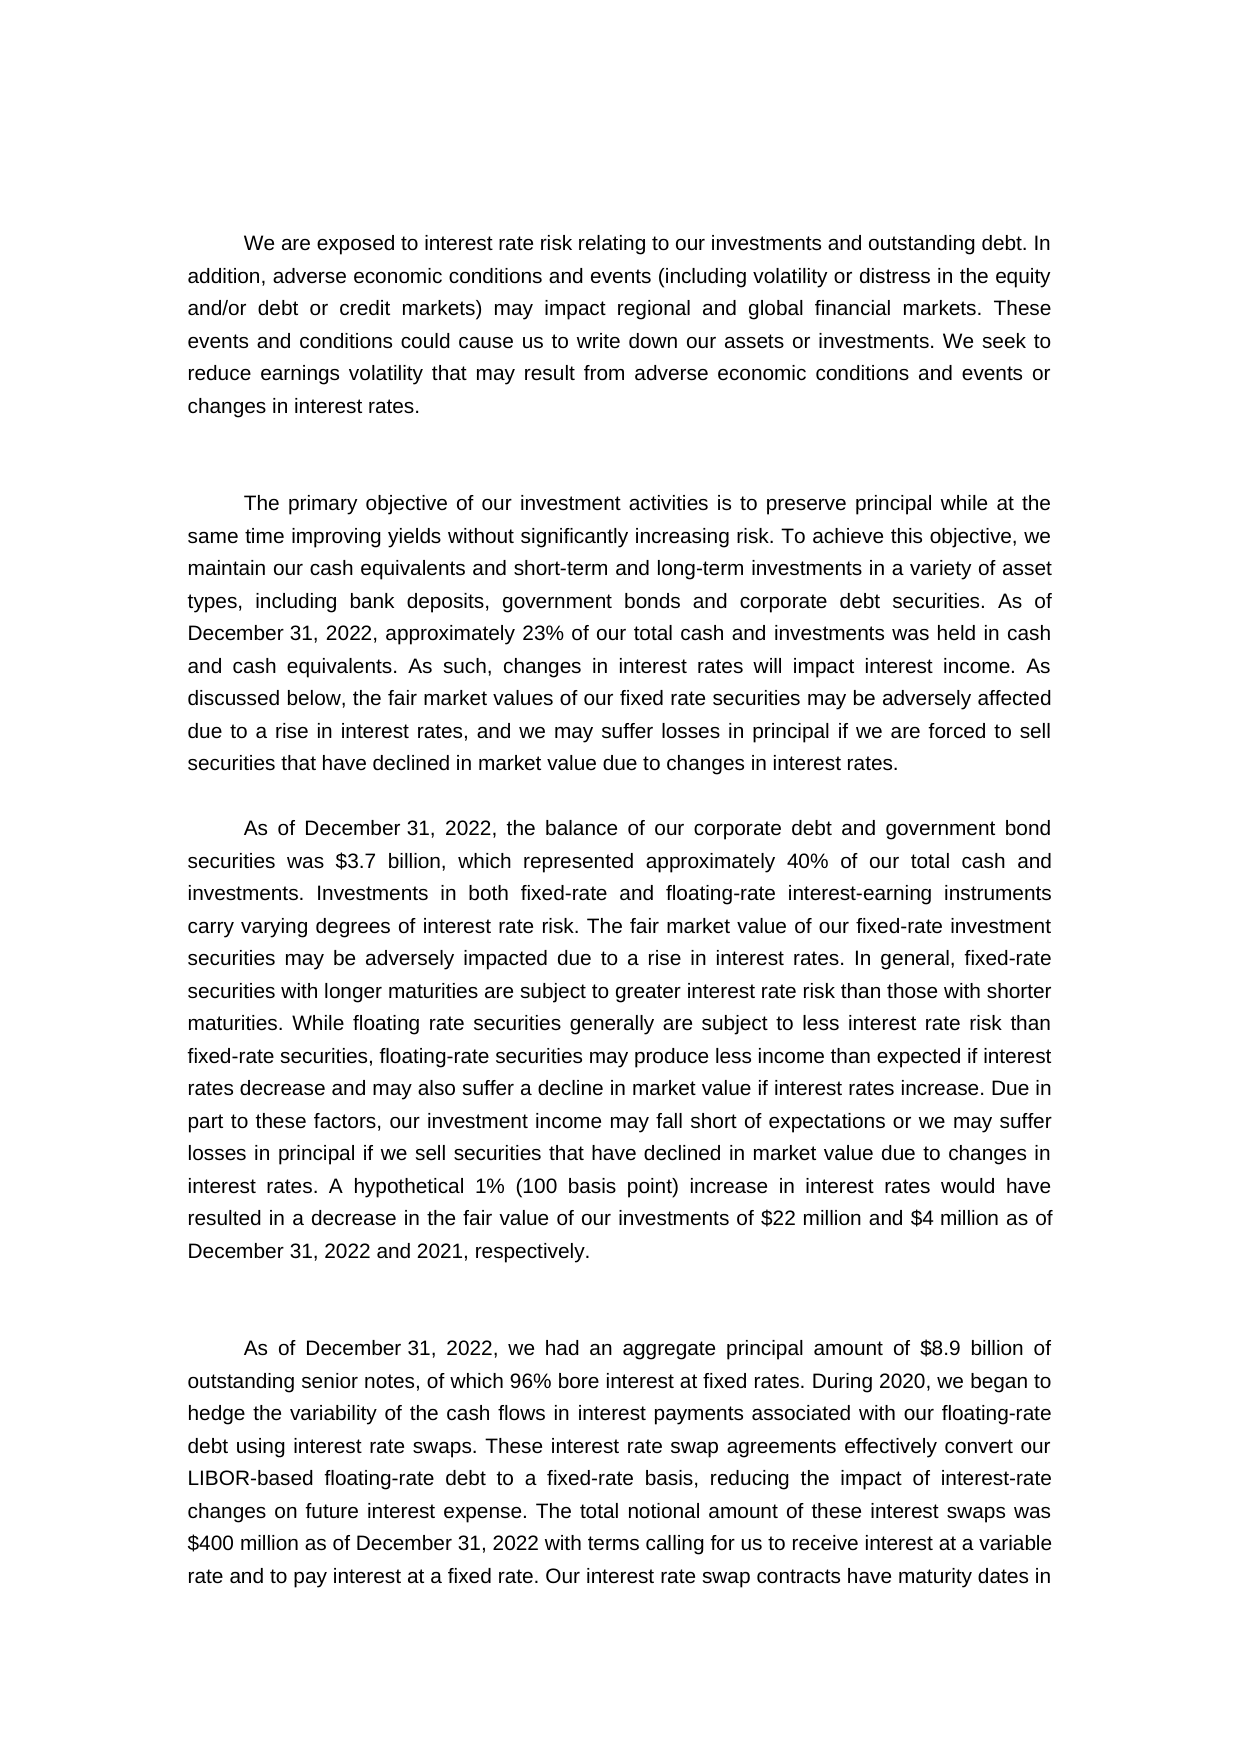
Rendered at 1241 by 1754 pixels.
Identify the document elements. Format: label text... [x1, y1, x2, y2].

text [187, 1332, 1053, 1592]
text As of December 31, 2022, the balance of our corporate debt and government bond securities was $3.7 billion, which represented approximately 40% of our total cash and investments. Investments in both fixed-rate and floating-rate interest-earning instruments carry varying degrees of interest rate risk. The fair market value of our fixed-rate investment securities may be adversely impacted due to a rise in interest rates. In general, fixed-rate securities with longer maturities are subject to greater interest rate risk than those with shorter maturities. While floating rate securities generally are subject to less interest rate risk than fixed-rate securities, floating-rate securities may produce less income than expected if interest rates decrease and may also suffer a decline in market value if interest rates increase. Due in part to these factors, our investment income may fall short of expectations or we may suffer losses in principal if we sell securities that have declined in market value due to changes in interest rates. A hypothetical 1% (100 basis point) increase in interest rates would have resulted in a decrease in the fair value of our investments of $22 million and $4 million as of December 31, 2022 and 2021, respectively. [187, 812, 1053, 1267]
text We are exposed to interest rate risk relating to our investments and outstanding debt. In addition, adverse economic conditions and events (including volatility or distress in the equity and/or debt or credit markets) may impact regional and global financial markets. These events and conditions could cause us to write down our assets or investments. We seek to reduce earnings volatility that may result from adverse economic conditions and events or changes in interest rates. [187, 227, 1053, 422]
text The primary objective of our investment activities is to preserve principal while at the same time improving yields without significantly increasing risk. To achieve this objective, we maintain our cash equivalents and short-term and long-term investments in a variety of asset types, including bank deposits, government bonds and corporate debt securities. As of December 31, 2022, approximately 23% of our total cash and investments was held in cash and cash equivalents. As such, changes in interest rates will impact interest income. As discussed below, the fair market values of our fixed rate securities may be adversely affected due to a rise in interest rates, and we may suffer losses in principal if we are forced to sell securities that have declined in market value due to changes in interest rates. [187, 487, 1053, 779]
